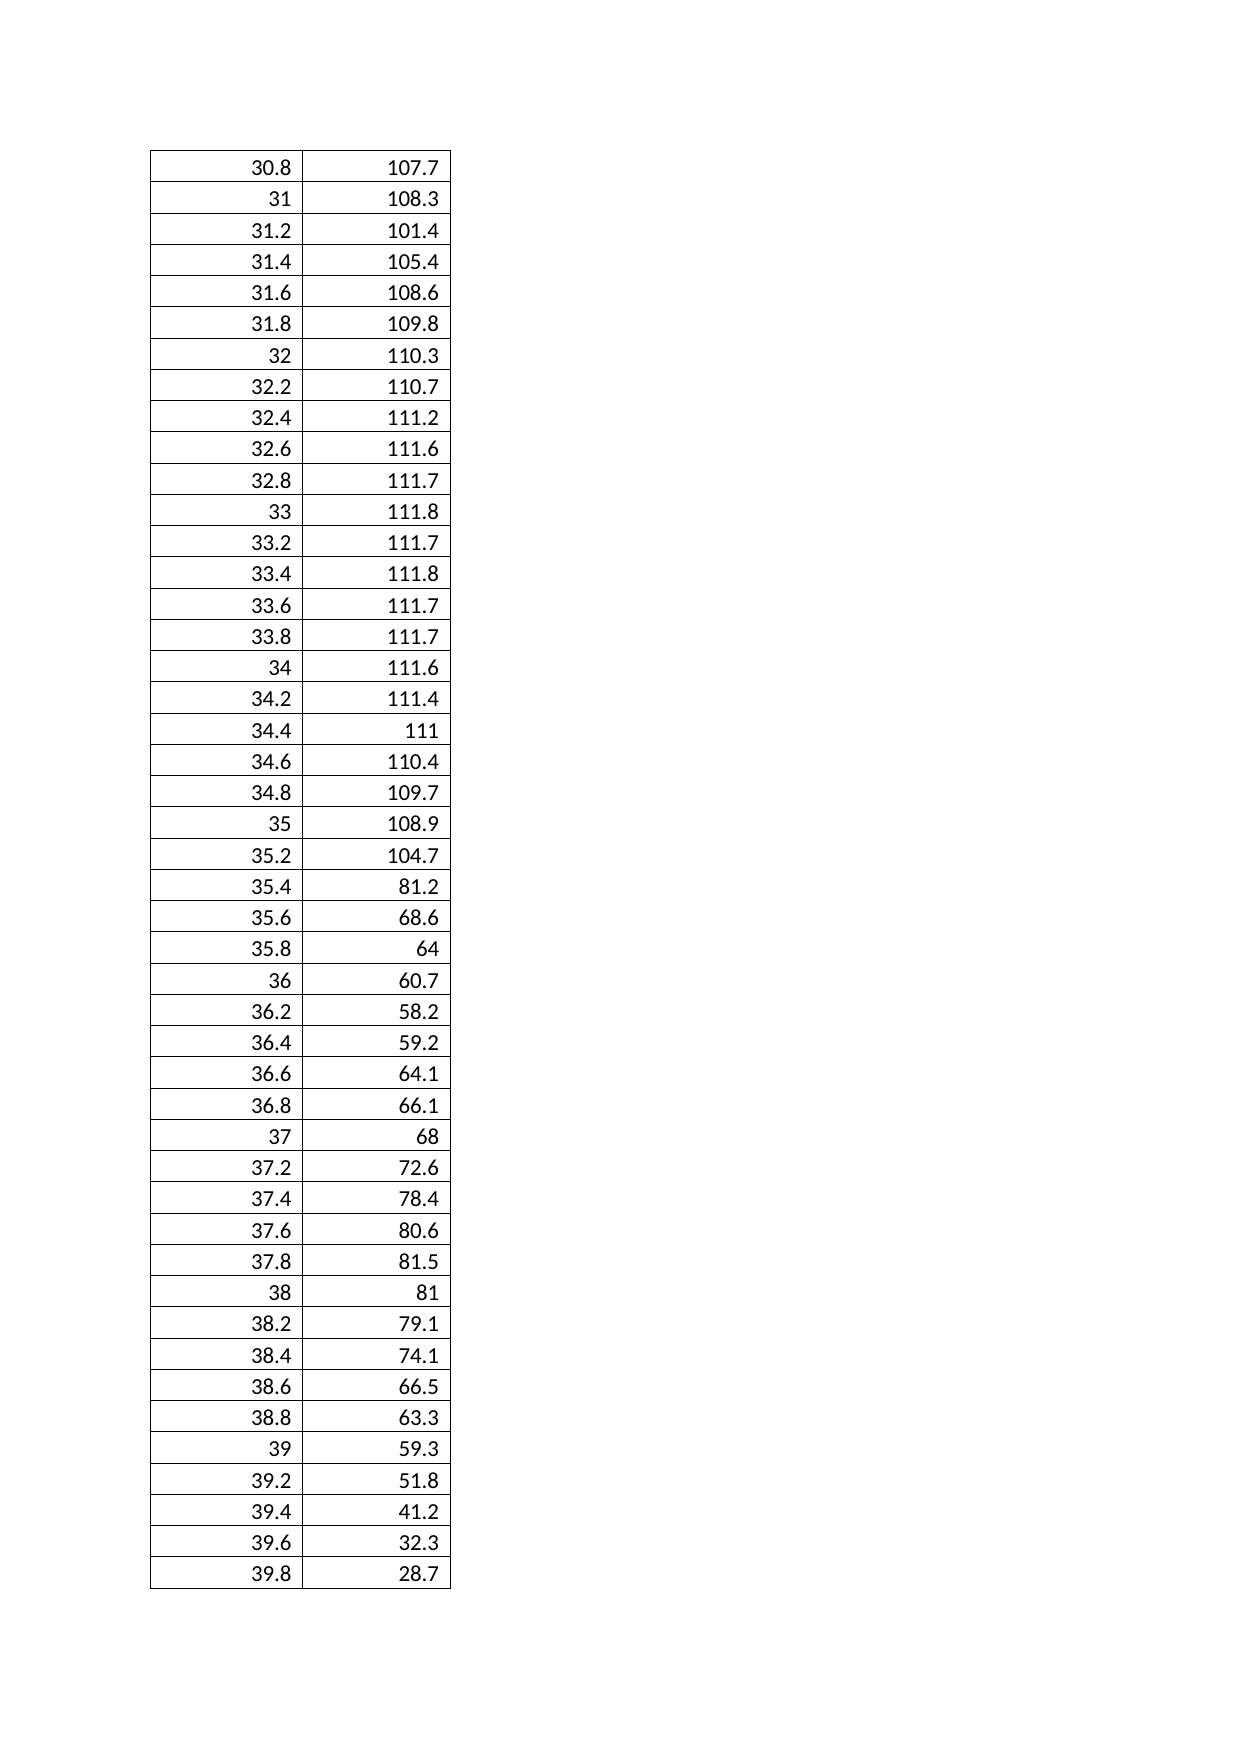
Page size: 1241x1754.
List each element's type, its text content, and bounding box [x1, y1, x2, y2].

table_cell 32.2 [151, 370, 302, 400]
table_cell 39.2 [151, 1464, 302, 1494]
table_cell 111.7 [303, 589, 450, 619]
table_cell 111.8 [303, 495, 450, 525]
table_cell 30.8 [151, 151, 302, 181]
table_cell 110.3 [303, 339, 450, 369]
table_cell 36 [151, 964, 302, 994]
table_cell 35 [151, 807, 302, 837]
table_cell 68 [303, 1120, 450, 1150]
table_cell 110.7 [303, 370, 450, 400]
table_cell 39.6 [151, 1526, 302, 1556]
table_cell 108.3 [303, 182, 450, 212]
table_cell 66.1 [303, 1089, 450, 1119]
table_cell 31.4 [151, 245, 302, 275]
table_cell 38.8 [151, 1401, 302, 1431]
table_cell 32.3 [303, 1526, 450, 1556]
table_cell 33 [151, 495, 302, 525]
table_cell 81.2 [303, 870, 450, 900]
table_cell 37 [151, 1120, 302, 1150]
table_cell 38.6 [151, 1370, 302, 1400]
table_cell 38.4 [151, 1339, 302, 1369]
table_cell 101.4 [303, 214, 450, 244]
table_cell 111 [303, 714, 450, 744]
table_cell 64 [303, 932, 450, 962]
table_cell 32.8 [151, 464, 302, 494]
table_cell 59.3 [303, 1432, 450, 1462]
table_cell 33.2 [151, 526, 302, 556]
table_cell 31.6 [151, 276, 302, 306]
table_cell 34.8 [151, 776, 302, 806]
table_cell 36.8 [151, 1089, 302, 1119]
table_cell 38 [151, 1276, 302, 1306]
table_cell 111.7 [303, 526, 450, 556]
table_cell 111.7 [303, 620, 450, 650]
table_cell 39.8 [151, 1557, 302, 1587]
table_cell 66.5 [303, 1370, 450, 1400]
table_cell 28.7 [303, 1557, 450, 1587]
table_cell 32.4 [151, 401, 302, 431]
table_cell 37.6 [151, 1214, 302, 1244]
table_cell 34.4 [151, 714, 302, 744]
table_cell 37.8 [151, 1245, 302, 1275]
table_cell 32.6 [151, 432, 302, 462]
table_cell 111.7 [303, 464, 450, 494]
table_cell 58.2 [303, 995, 450, 1025]
table_cell 37.4 [151, 1182, 302, 1212]
table_cell 111.6 [303, 432, 450, 462]
table_cell 33.4 [151, 557, 302, 587]
table_cell 105.4 [303, 245, 450, 275]
table_cell 80.6 [303, 1214, 450, 1244]
table_cell 81.5 [303, 1245, 450, 1275]
table_cell 31 [151, 182, 302, 212]
table_cell 39.4 [151, 1495, 302, 1525]
table_cell 38.2 [151, 1307, 302, 1337]
table_cell 60.7 [303, 964, 450, 994]
table_cell 74.1 [303, 1339, 450, 1369]
table_cell 68.6 [303, 901, 450, 931]
table_cell 109.7 [303, 776, 450, 806]
table_cell 79.1 [303, 1307, 450, 1337]
table_cell 64.1 [303, 1057, 450, 1087]
table_cell 109.8 [303, 307, 450, 337]
table_cell 33.6 [151, 589, 302, 619]
table_cell 107.7 [303, 151, 450, 181]
table_cell 36.6 [151, 1057, 302, 1087]
table_cell 59.2 [303, 1026, 450, 1056]
table_cell 51.8 [303, 1464, 450, 1494]
table_cell 39 [151, 1432, 302, 1462]
table_cell 35.8 [151, 932, 302, 962]
table_cell 111.4 [303, 682, 450, 712]
table_cell 111.8 [303, 557, 450, 587]
table_cell 35.6 [151, 901, 302, 931]
table_cell 32 [151, 339, 302, 369]
table_cell 34.2 [151, 682, 302, 712]
table_cell 63.3 [303, 1401, 450, 1431]
table_cell 72.6 [303, 1151, 450, 1181]
table_cell 31.2 [151, 214, 302, 244]
table_cell 110.4 [303, 745, 450, 775]
table_cell 41.2 [303, 1495, 450, 1525]
table_cell 111.2 [303, 401, 450, 431]
table_cell 37.2 [151, 1151, 302, 1181]
table_cell 36.2 [151, 995, 302, 1025]
table_cell 35.2 [151, 839, 302, 869]
table_cell 35.4 [151, 870, 302, 900]
table_cell 31.8 [151, 307, 302, 337]
table_cell 104.7 [303, 839, 450, 869]
table_cell 78.4 [303, 1182, 450, 1212]
table_cell 111.6 [303, 651, 450, 681]
table_cell 81 [303, 1276, 450, 1306]
table_cell 108.9 [303, 807, 450, 837]
table_cell 34.6 [151, 745, 302, 775]
table_cell 34 [151, 651, 302, 681]
table_cell 108.6 [303, 276, 450, 306]
table_cell 36.4 [151, 1026, 302, 1056]
table_cell 33.8 [151, 620, 302, 650]
